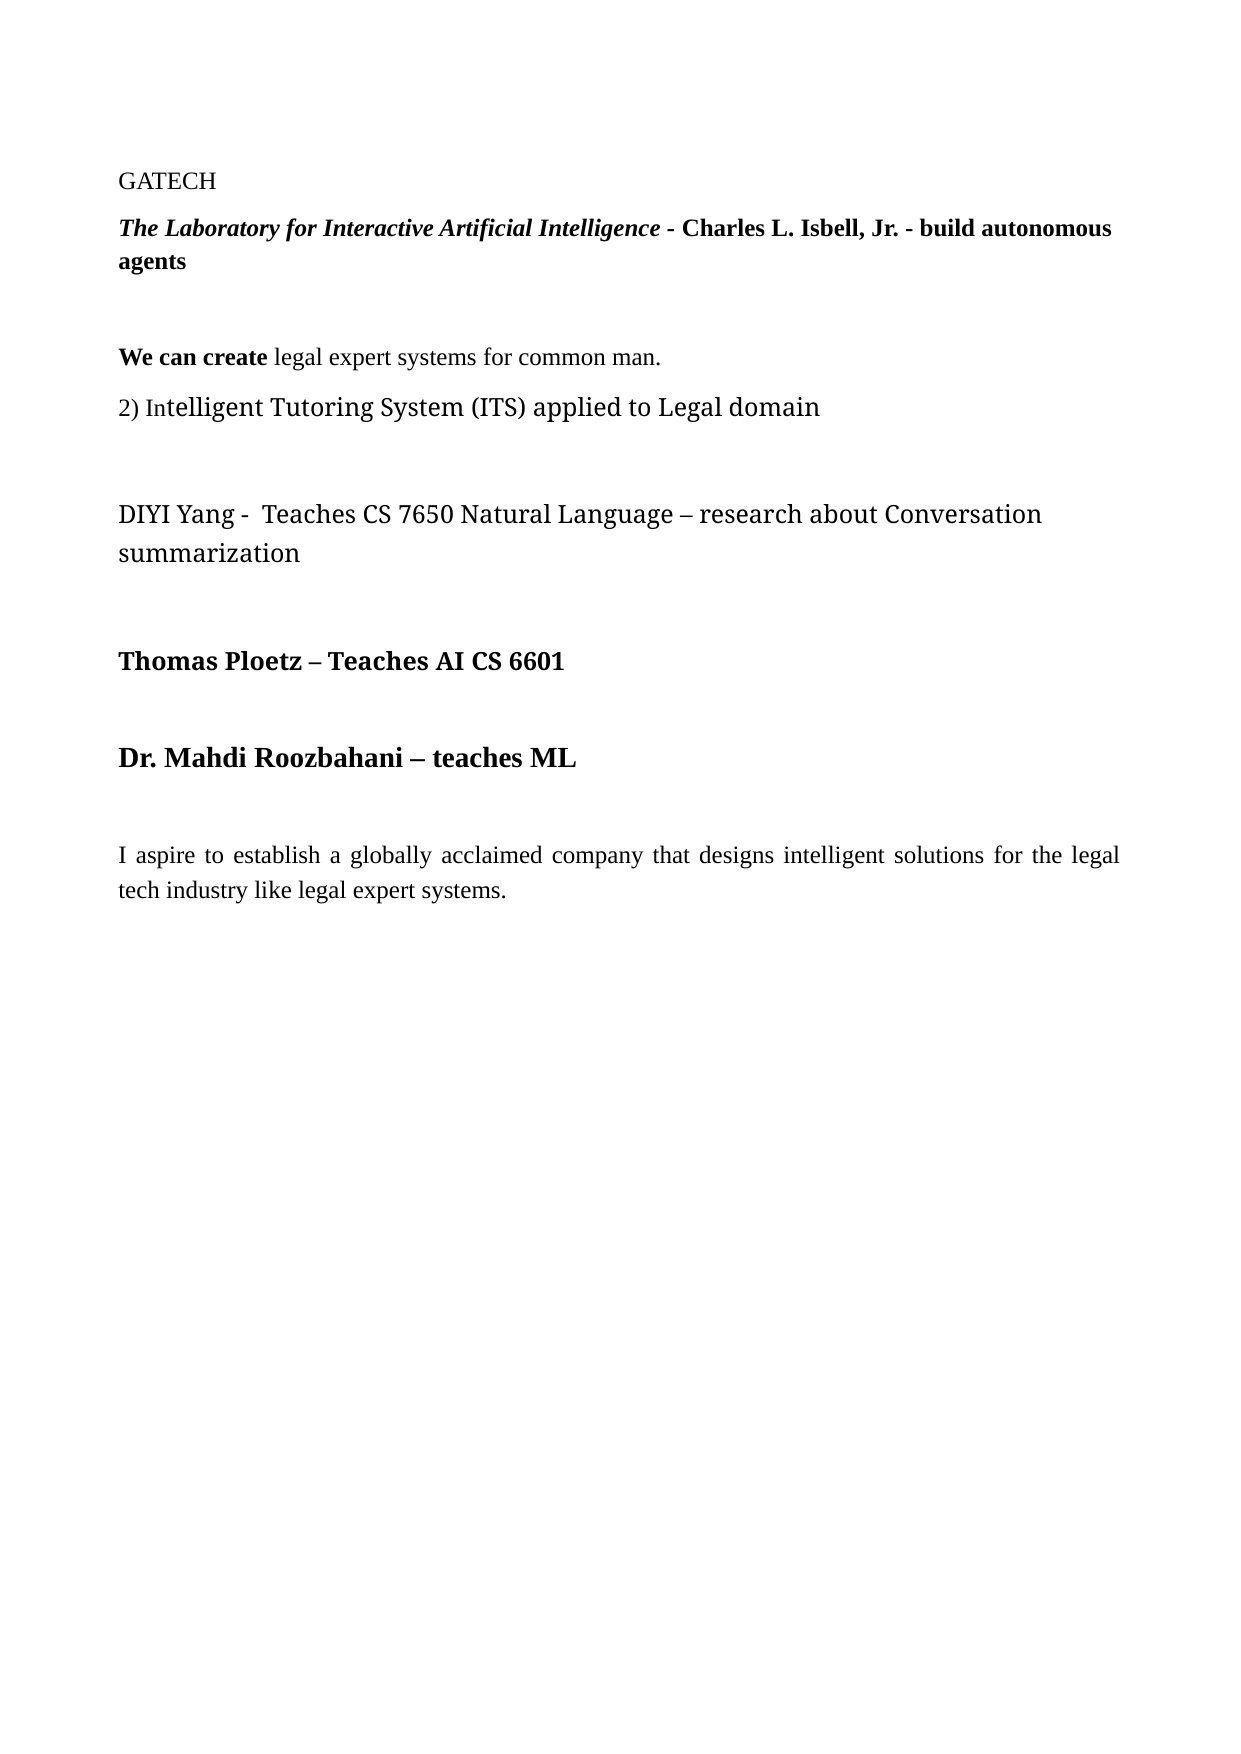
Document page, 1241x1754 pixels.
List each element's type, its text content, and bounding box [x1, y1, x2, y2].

text I aspire to establish a globally acclaimed company that designs intelligent solutions for the legal tech industry like legal expert systems. [118, 840, 1122, 904]
subtitle Dr. Mahdi Roozbahani – teaches ML [118, 741, 1122, 774]
subtitle Thomas Ploetz – Teaches AI CS 6601 [118, 643, 1122, 677]
text The Laboratory for Interactive Artificial Intelligence - Charles L. Isbell, Jr. - build autonomous agents [118, 213, 1122, 275]
text DIYI Yang - Teaches CS 7650 Natural Language – research about Conversation summarization [118, 497, 1122, 570]
text We can create legal expert systems for common man. [118, 342, 1122, 370]
text 2) Intelligent Tutoring System (ITS) applied to Legal domain [118, 389, 1122, 423]
text GATECH [118, 166, 1122, 194]
